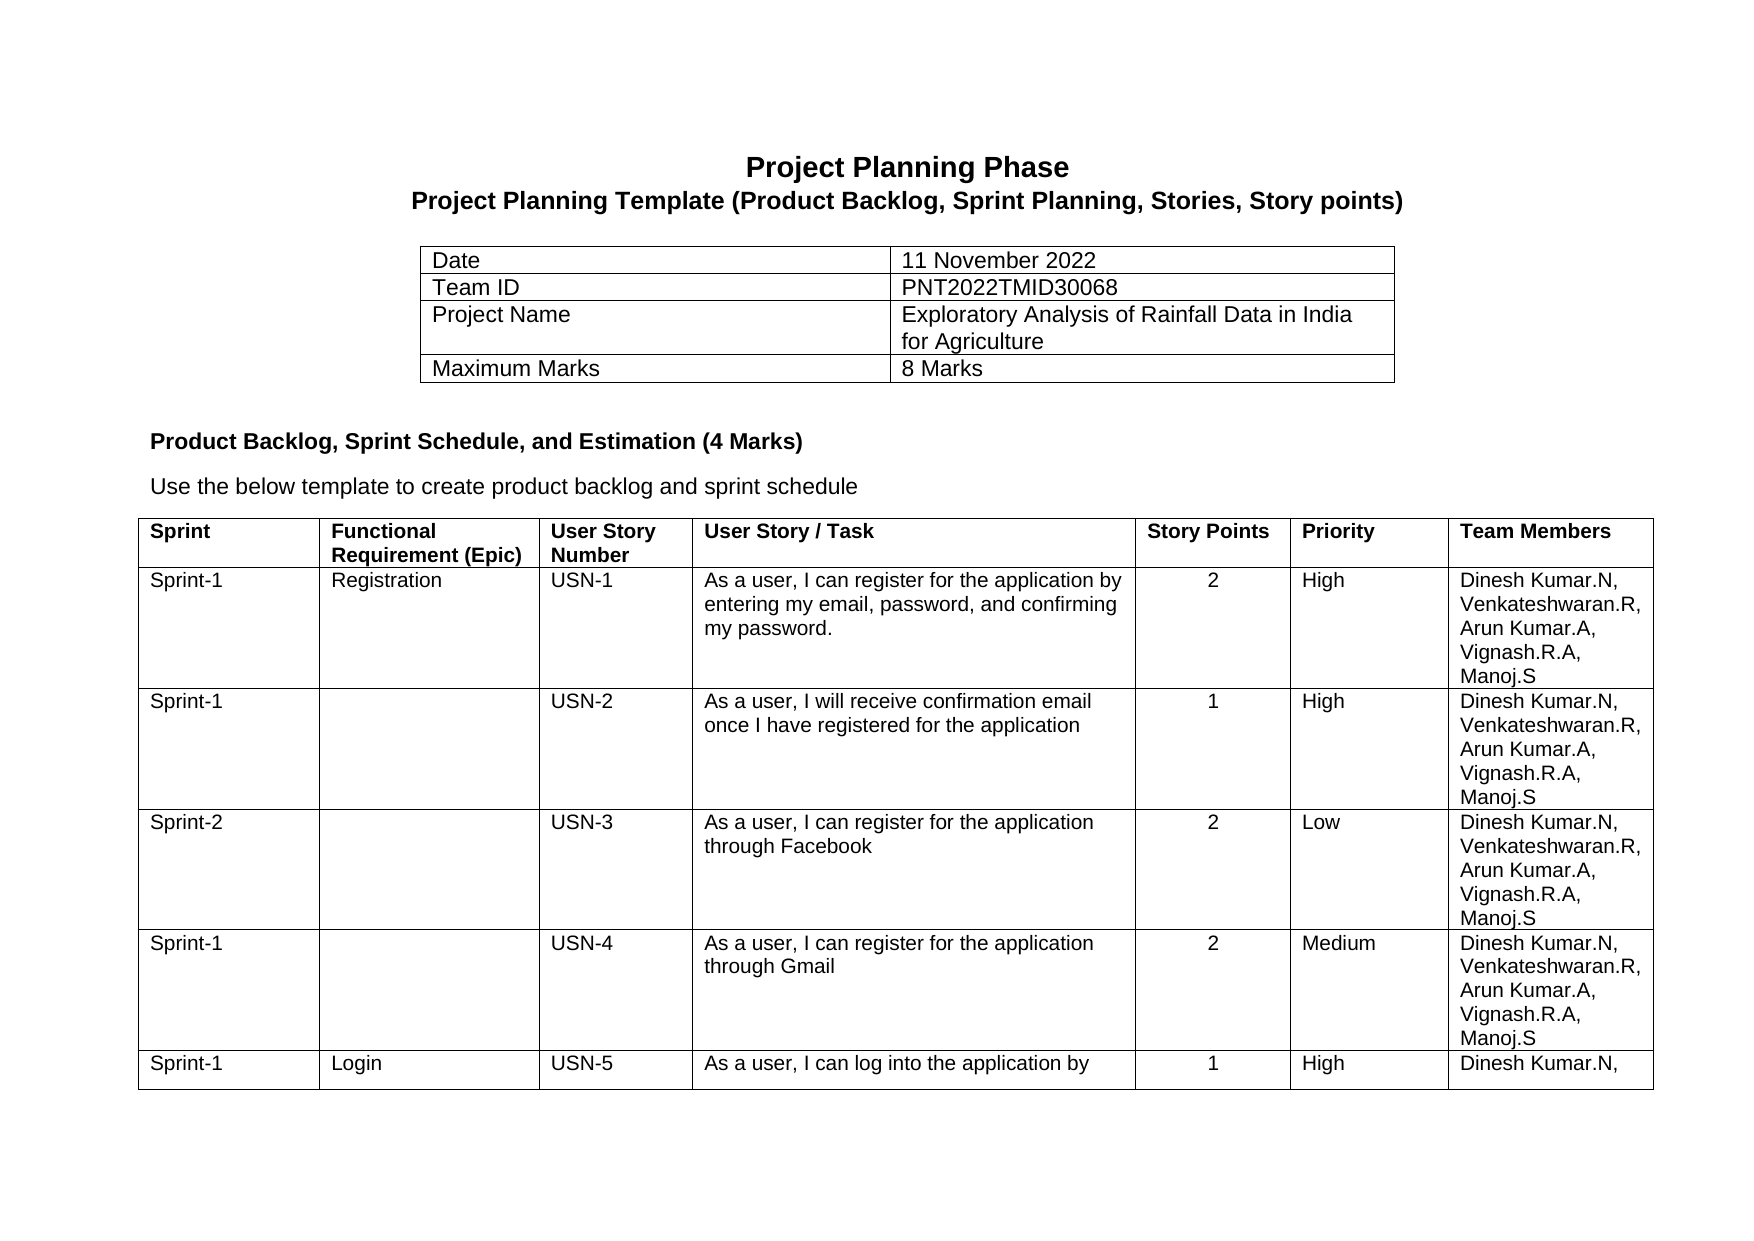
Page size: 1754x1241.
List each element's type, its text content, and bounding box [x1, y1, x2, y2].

table_cell USN-3 [540, 810, 692, 929]
table_cell Sprint-1 [139, 1051, 319, 1089]
table_cell Login [320, 1051, 539, 1089]
table_cell Dinesh Kumar.N, Venkateshwaran.R, Arun Kumar.A, Vignash.R.A, Manoj.S [1449, 568, 1653, 688]
table_cell [320, 810, 539, 929]
table_cell Registration [320, 568, 539, 688]
text Project Planning Phase [150, 150, 1665, 183]
table_cell High [1291, 568, 1448, 688]
table_cell Medium [1291, 930, 1448, 1050]
table_cell USN-2 [540, 689, 692, 808]
table_cell As a user, I can register for the application through Facebook [693, 810, 1135, 929]
table_cell 2 [1136, 930, 1290, 1050]
table_cell 1 [1136, 689, 1290, 808]
table_cell Low [1291, 810, 1448, 929]
table_cell PNT2022TMID30068 [891, 274, 1394, 300]
table_header Team Members [1449, 519, 1653, 567]
table_cell Dinesh Kumar.N, Venkateshwaran.R, Arun Kumar.A, Vignash.R.A, Manoj.S [1449, 689, 1653, 808]
table_cell Sprint-2 [139, 810, 319, 929]
table_cell Sprint-1 [139, 568, 319, 688]
table_cell As a user, I can register for the application by entering my email, password, and confirming my password. [693, 568, 1135, 688]
table_header User Story / Task [693, 519, 1135, 567]
table_cell [320, 689, 539, 808]
text Product Backlog, Sprint Schedule, and Estimation (4 Marks) [150, 428, 1665, 454]
table_cell 1 [1136, 1051, 1290, 1089]
table_cell USN-5 [540, 1051, 692, 1089]
table_header Functional Requirement (Epic) [320, 519, 539, 567]
table_cell As a user, I will receive confirmation email once I have registered for the application [693, 689, 1135, 808]
table_header Priority [1291, 519, 1448, 567]
table_cell Dinesh Kumar.N, Venkateshwaran.R, Arun Kumar.A, Vignash.R.A, Manoj.S [1449, 810, 1653, 929]
text Use the below template to create product backlog and sprint schedule [150, 473, 1665, 499]
table_cell High [1291, 689, 1448, 808]
table_cell Team ID [421, 274, 890, 300]
table_header 11 November 2022 [891, 247, 1394, 273]
table_cell High [1291, 1051, 1448, 1089]
text Project Planning Template (Product Backlog, Sprint Planning, Stories, Story points) [150, 186, 1665, 215]
table_cell Project Name [421, 301, 890, 354]
table_header Story Points [1136, 519, 1290, 567]
table_cell Sprint-1 [139, 689, 319, 808]
table_header User Story Number [540, 519, 692, 567]
table_cell USN-4 [540, 930, 692, 1050]
table_header Sprint [139, 519, 319, 567]
table_header Date [421, 247, 890, 273]
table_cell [693, 1051, 1135, 1089]
table_cell USN-1 [540, 568, 692, 688]
table_cell Exploratory Analysis of Rainfall Data in India for Agriculture [891, 301, 1394, 354]
table_cell Maximum Marks [421, 355, 890, 382]
table_cell Dinesh Kumar.N, Venkateshwaran.R, Arun Kumar.A, Vignash.R.A, Manoj.S [1449, 930, 1653, 1050]
table_cell 2 [1136, 810, 1290, 929]
table_cell 8 Marks [891, 355, 1394, 382]
table_cell [320, 930, 539, 1050]
table_cell Sprint-1 [139, 930, 319, 1050]
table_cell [1449, 1051, 1653, 1089]
table_cell 2 [1136, 568, 1290, 688]
table_cell As a user, I can register for the application through Gmail [693, 930, 1135, 1050]
